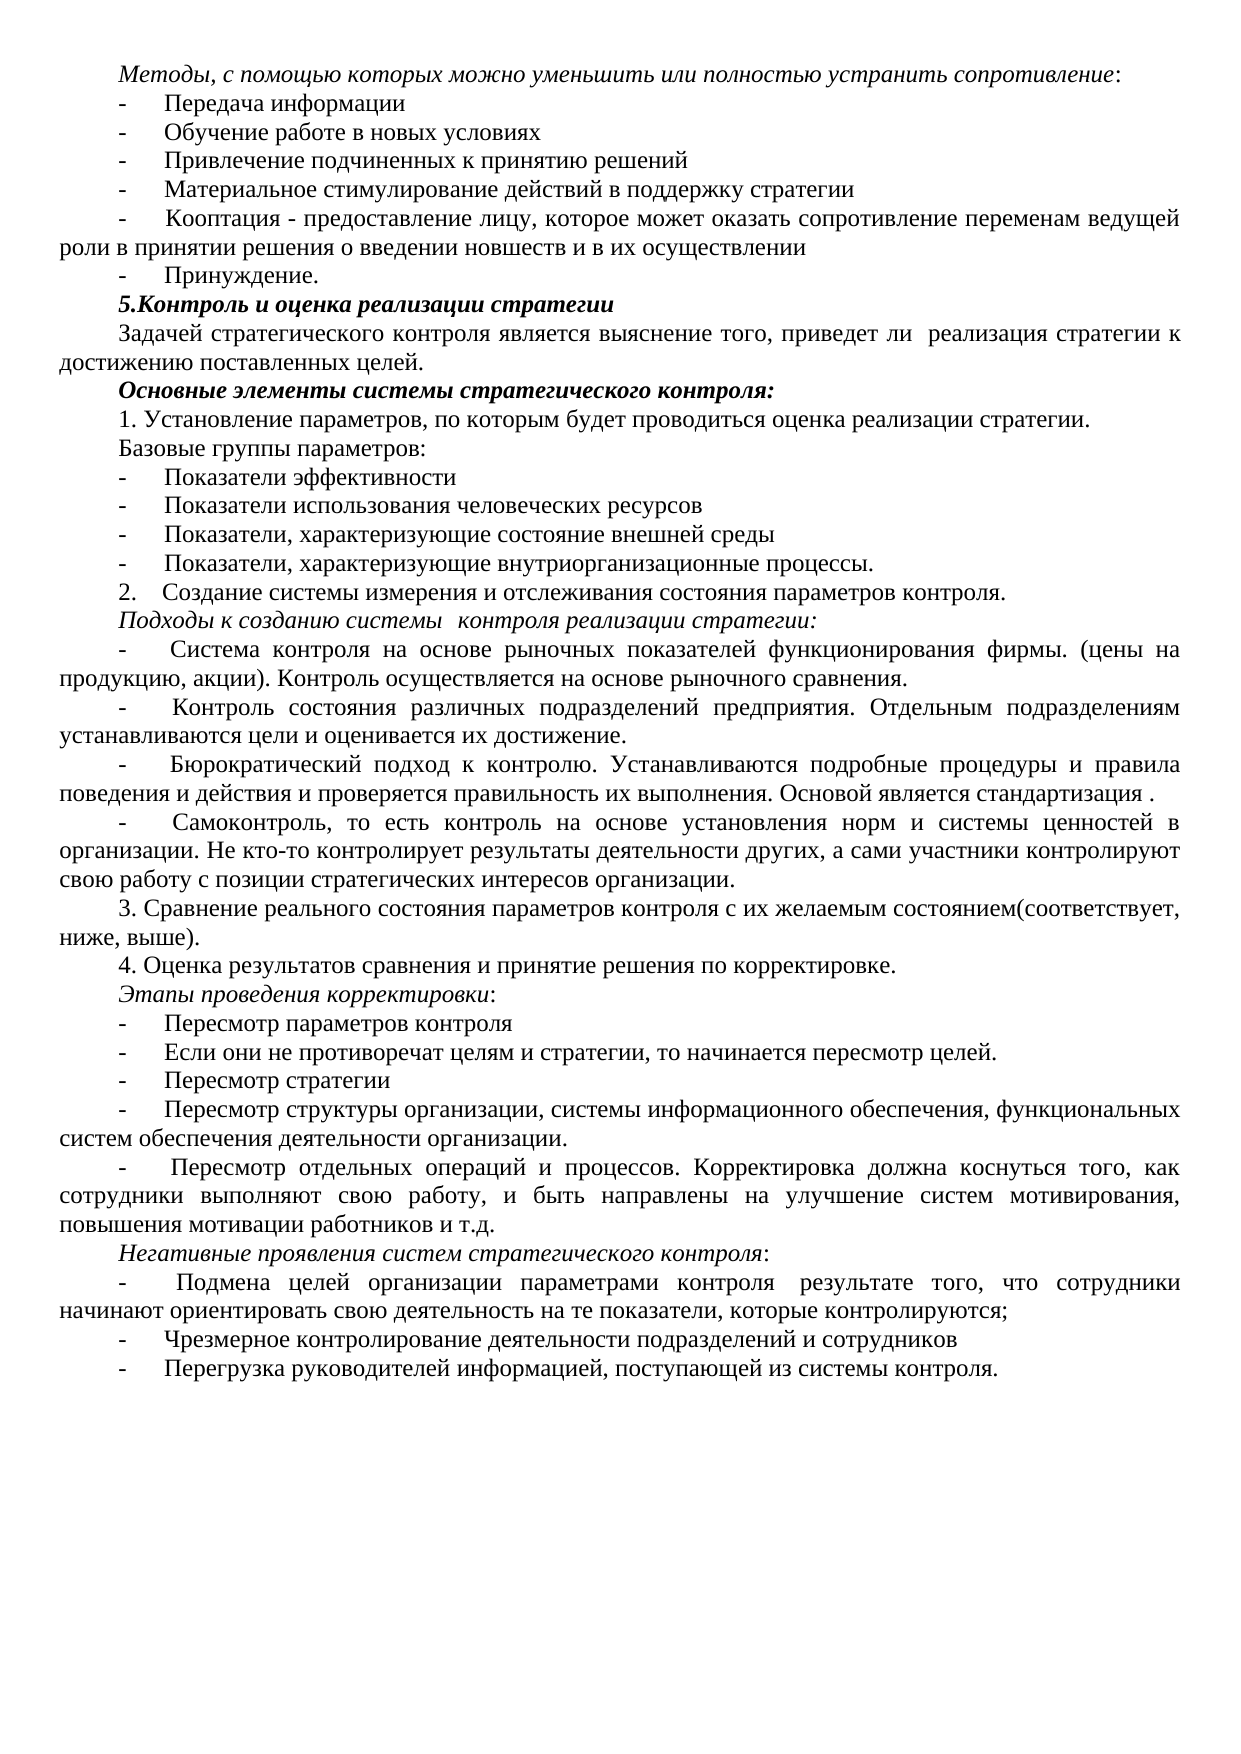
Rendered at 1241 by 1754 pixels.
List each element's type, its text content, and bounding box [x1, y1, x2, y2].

text - Пересмотр стратегии [59, 1065, 1181, 1094]
text - Система контроля на основе рыночных показателей функционирования фирмы. (цены на продукцию, акции). Контроль осуществляется на основе рыночного сравнения. [59, 634, 1181, 692]
text - Материальное стимулирование действий в поддержку стратегии [59, 174, 1181, 203]
text - Самоконтроль, то есть контроль на основе установления норм и системы ценностей в организации. Не кто-то контролирует результаты деятельности других, а сами участники контролируют свою работу с позиции стратегических интересов организации. [59, 807, 1181, 893]
text - Подмена целей организации параметрами контроля результате того, что сотрудники начинают ориентировать свою деятельность на те показатели, которые контролируются; [59, 1267, 1181, 1324]
text Основные элементы системы стратегического контроля: [59, 375, 1181, 404]
text Подходы к созданию системы контроля реализации стратегии: [59, 605, 1181, 634]
text - Показатели эффективности [59, 462, 1181, 490]
text - Кооптация - предоставление лицу, которое может оказать сопротивление переменам ведущей роли в принятии решения о введении новшеств и в их осуществлении [59, 203, 1181, 260]
text 1. Установление параметров, по которым будет проводиться оценка реализации стратегии. [59, 404, 1181, 433]
text Задачей стратегического контроля является выяснение того, приведет ли реализация стратегии к достижению поставленных целей. [59, 318, 1181, 375]
text - Контроль состояния различных подразделений предприятия. Отдельным подразделениям устанавливаются цели и оценивается их достижение. [59, 692, 1181, 749]
text - Пересмотр отдельных операций и процессов. Корректировка должна коснуться того, как сотрудники выполняют свою работу, и быть направлены на улучшение систем мотивирования, повышения мотивации работников и т.д. [59, 1152, 1181, 1238]
text - Обучение работе в новых условиях [59, 117, 1181, 145]
text - Показатели использования человеческих ресурсов [59, 490, 1181, 519]
text - Принуждение. [59, 260, 1181, 289]
text Базовые группы параметров: [59, 433, 1181, 462]
text Методы, с помощью которых можно уменьшить или полностью устранить сопротивление: [59, 59, 1181, 88]
text - Перегрузка руководителей информацией, поступающей из системы контроля. [59, 1353, 1181, 1382]
text - Пересмотр структуры организации, системы информационного обеспечения, функциональных систем обеспечения деятельности организации. [59, 1094, 1181, 1152]
text - Бюрократический подход к контролю. Устанавливаются подробные процедуры и правила поведения и действия и проверяется правильность их выполнения. Основой является стандартизация . [59, 749, 1181, 807]
text Этапы проведения корректировки: [59, 979, 1181, 1008]
text 5.Контроль и оценка реализации стратегии [59, 289, 1181, 318]
text 4. Оценка результатов сравнения и принятие решения по корректировке. [59, 950, 1181, 979]
text - Привлечение подчиненных к принятию решений [59, 145, 1181, 174]
text Негативные проявления систем стратегического контроля: [59, 1238, 1181, 1267]
text - Показатели, характеризующие внутриорганизационные процессы. [59, 548, 1181, 577]
text - Чрезмерное контролирование деятельности подразделений и сотрудников [59, 1324, 1181, 1353]
text - Пересмотр параметров контроля [59, 1008, 1181, 1037]
text - Показатели, характеризующие состояние внешней среды [59, 519, 1181, 548]
text - Передача информации [59, 88, 1181, 117]
text 2. Создание системы измерения и отслеживания состояния параметров контроля. [59, 577, 1181, 605]
text 3. Сравнение реального состояния параметров контроля с их желаемым состоянием(соответствует, ниже, выше). [59, 893, 1181, 950]
text - Если они не противоречат целям и стратегии, то начинается пересмотр целей. [59, 1037, 1181, 1065]
